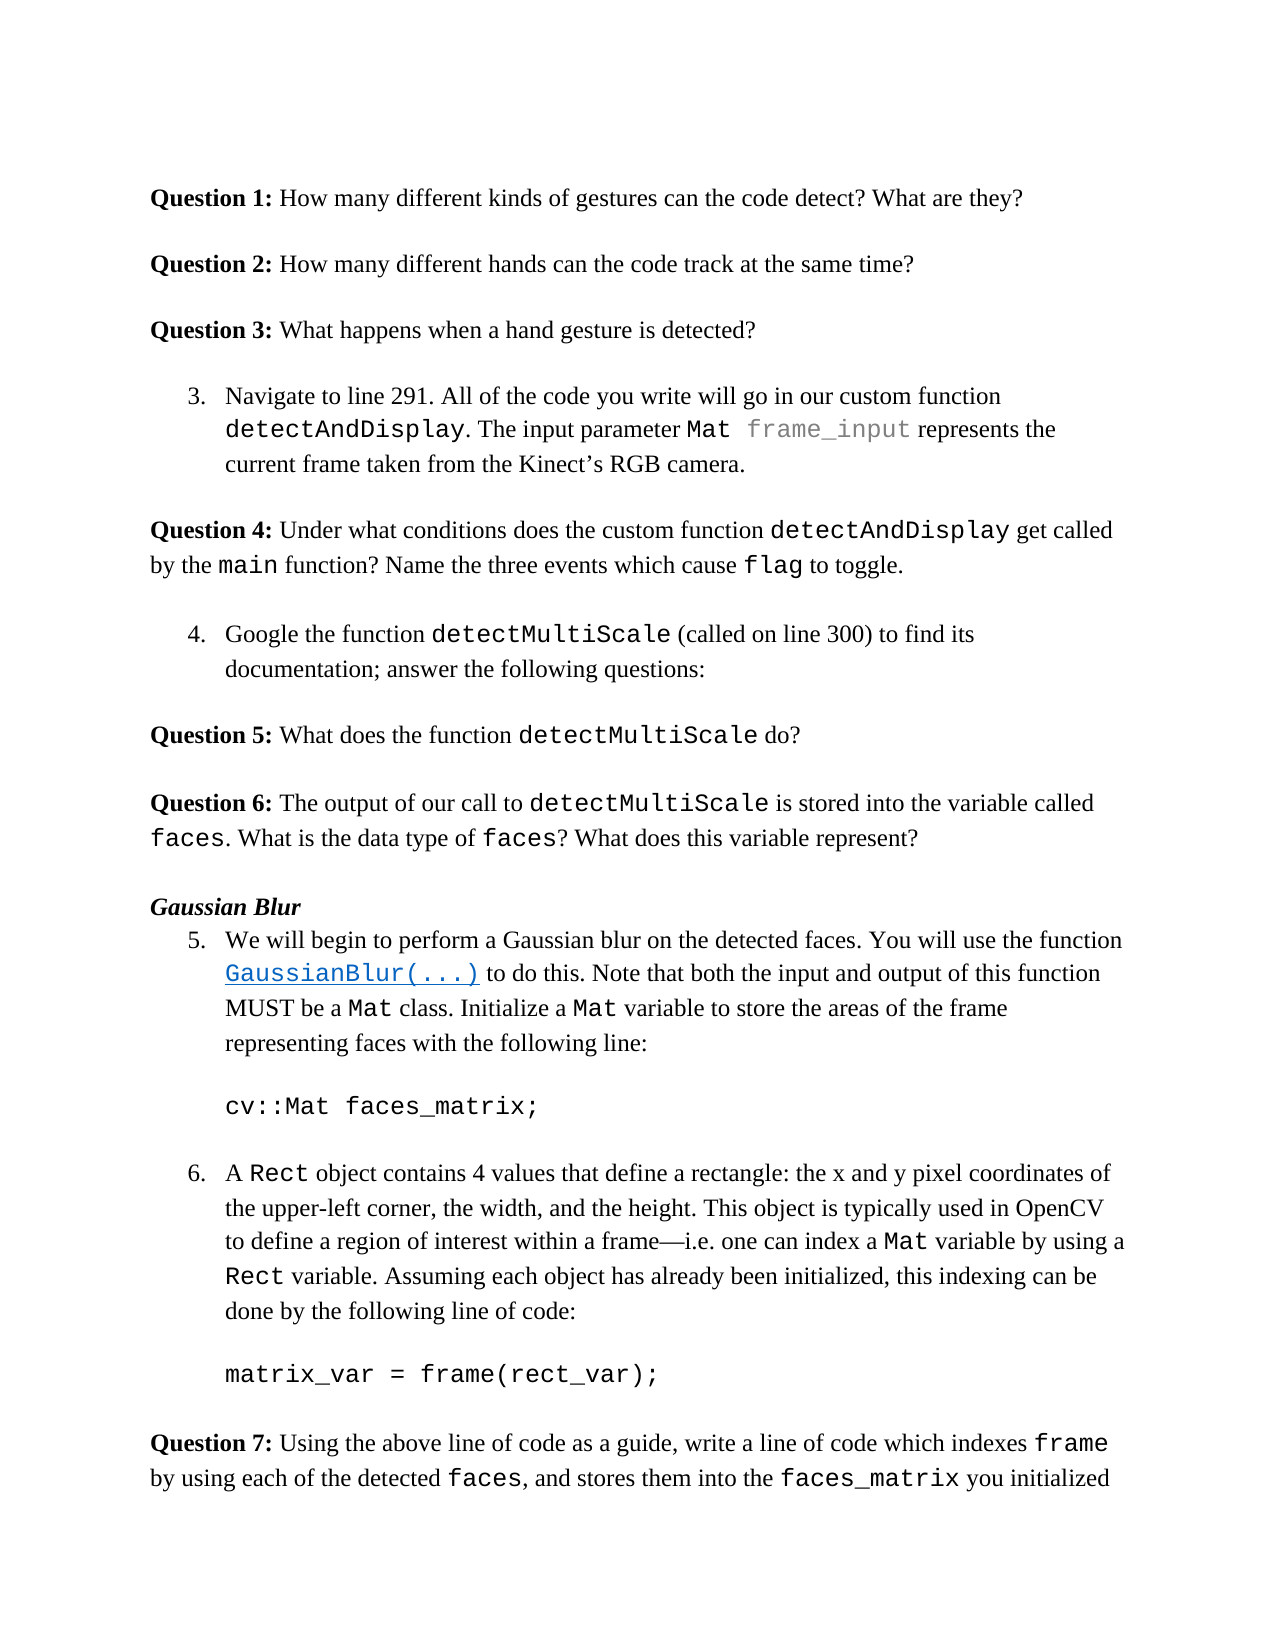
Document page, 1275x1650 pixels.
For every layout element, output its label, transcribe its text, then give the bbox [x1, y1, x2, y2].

text Question 6: The output of our call to detectMultiScale is stored into the variable called faces. What is the data type of faces? What does this variable represent? [150, 788, 1125, 854]
text Question 5: What does the function detectMultiScale do? [150, 720, 1125, 751]
list A Rect object contains 4 values that define a rectangle: the x and y pixel coordinates of the upper-left corner, the width, and the height. This object is typically used in OpenCV to define a region of interest within a frame—i.e. one can index a Mat variable by using a Rect variable. Assuming each object has already been initialized, this indexing can be done by the following line of code: [187, 1158, 1125, 1325]
text Question 1: How many different kinds of gestures can the code detect? What are they? [150, 183, 1125, 212]
text Question 4: Under what conditions does the custom function detectAndDisplay get called by the main function? Name the three events which cause flag to toggle. [150, 515, 1125, 581]
list cv::Mat faces_matrix; [225, 1094, 1125, 1122]
list matrix_var = frame(rect_var); [225, 1362, 1125, 1390]
list We will begin to perform a Gaussian blur on the detected faces. You will use the function GaussianBlur(...) to do this. Note that both the input and output of this function MUST be a Mat class. Initialize a Mat variable to store the areas of the frame representing faces with the following line: [187, 925, 1125, 1057]
list Navigate to line 291. All of the code you write will go in our custom function detectAndDisplay. The input parameter Mat frame_input represents the current frame taken from the Kinect’s RGB camera. [187, 381, 1125, 478]
list Google the function detectMultiScale (called on line 300) to find its documentation; answer the following questions: [187, 619, 1125, 683]
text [150, 1428, 1125, 1493]
text Gaussian Blur [150, 892, 1125, 921]
text Question 3: What happens when a hand gesture is detected? [150, 315, 1125, 344]
text Question 2: How many different hands can the code track at the same time? [150, 249, 1125, 278]
